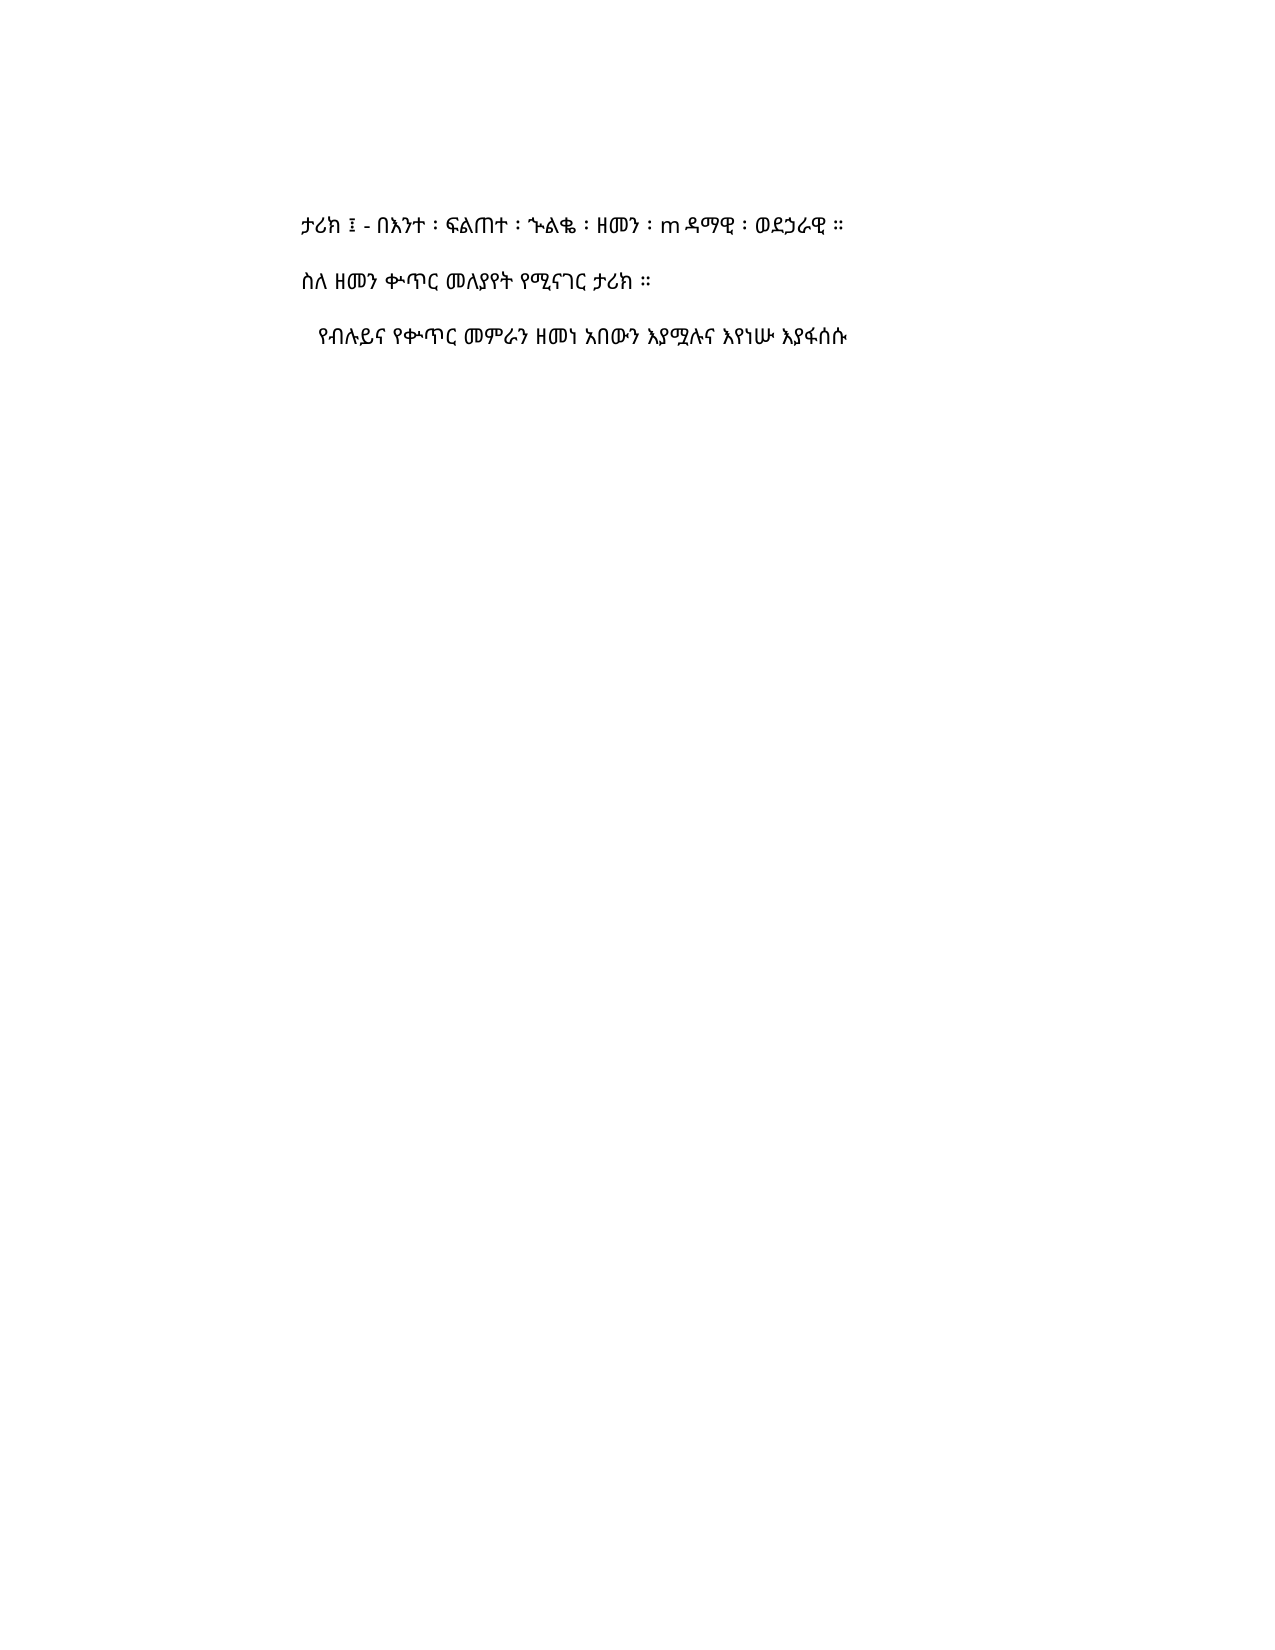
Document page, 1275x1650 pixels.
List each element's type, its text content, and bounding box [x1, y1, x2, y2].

text የብሉይና የቍጥር መምራን ዘመነ አበውን እያሟሉና እየነሡ እያፋሰሱ [301, 324, 974, 350]
text ታሪክ ፤ - በእንተ ፡ ፍልጠተ ፡ ኍልቈ ፡ ዘመን ፡ mዳማዊ ፡ ወደኃራዊ ። [301, 209, 974, 239]
text ስለ ዘመን ቍጥር መለያየት የሚናገር ታሪክ ። [301, 269, 974, 295]
